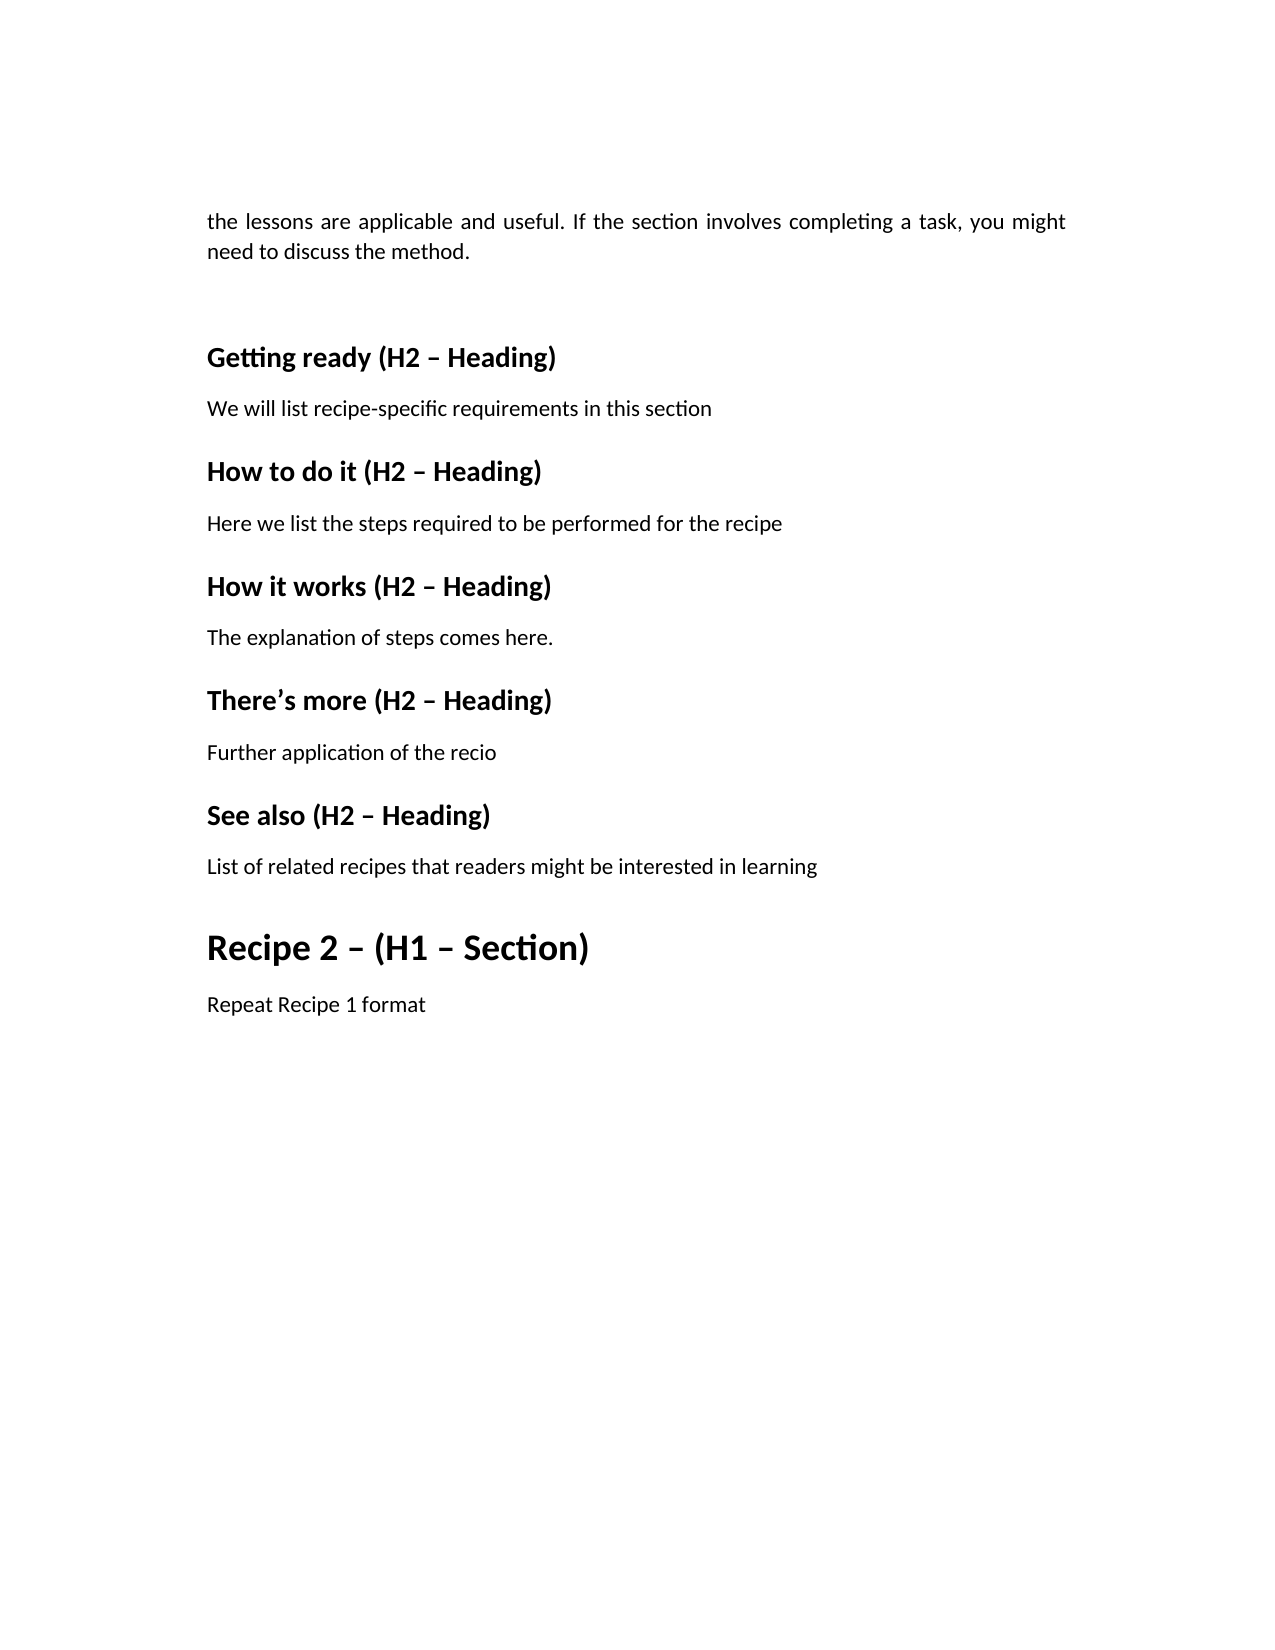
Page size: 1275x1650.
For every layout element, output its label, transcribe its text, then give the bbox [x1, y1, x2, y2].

subtitle How to do it (H2 – Heading) [207, 453, 1068, 489]
text We will list recipe-specific requirements in this section [207, 394, 1068, 422]
text Recipe 2 – (H1 – Section) [207, 924, 1068, 970]
text Repeat Recipe 1 format [207, 990, 1068, 1018]
text List of related recipes that readers might be interested in learning [207, 852, 1068, 880]
subtitle See also (H2 – Heading) [207, 797, 1068, 833]
text Here we list the steps required to be performed for the recipe [207, 509, 1068, 537]
subtitle There’s more (H2 – Heading) [207, 682, 1068, 718]
text Further application of the recio [207, 738, 1068, 766]
subtitle Getting ready (H2 – Heading) [207, 339, 1068, 375]
subtitle How it works (H2 – Heading) [207, 568, 1068, 604]
text The explanation of steps comes here. [207, 623, 1068, 651]
